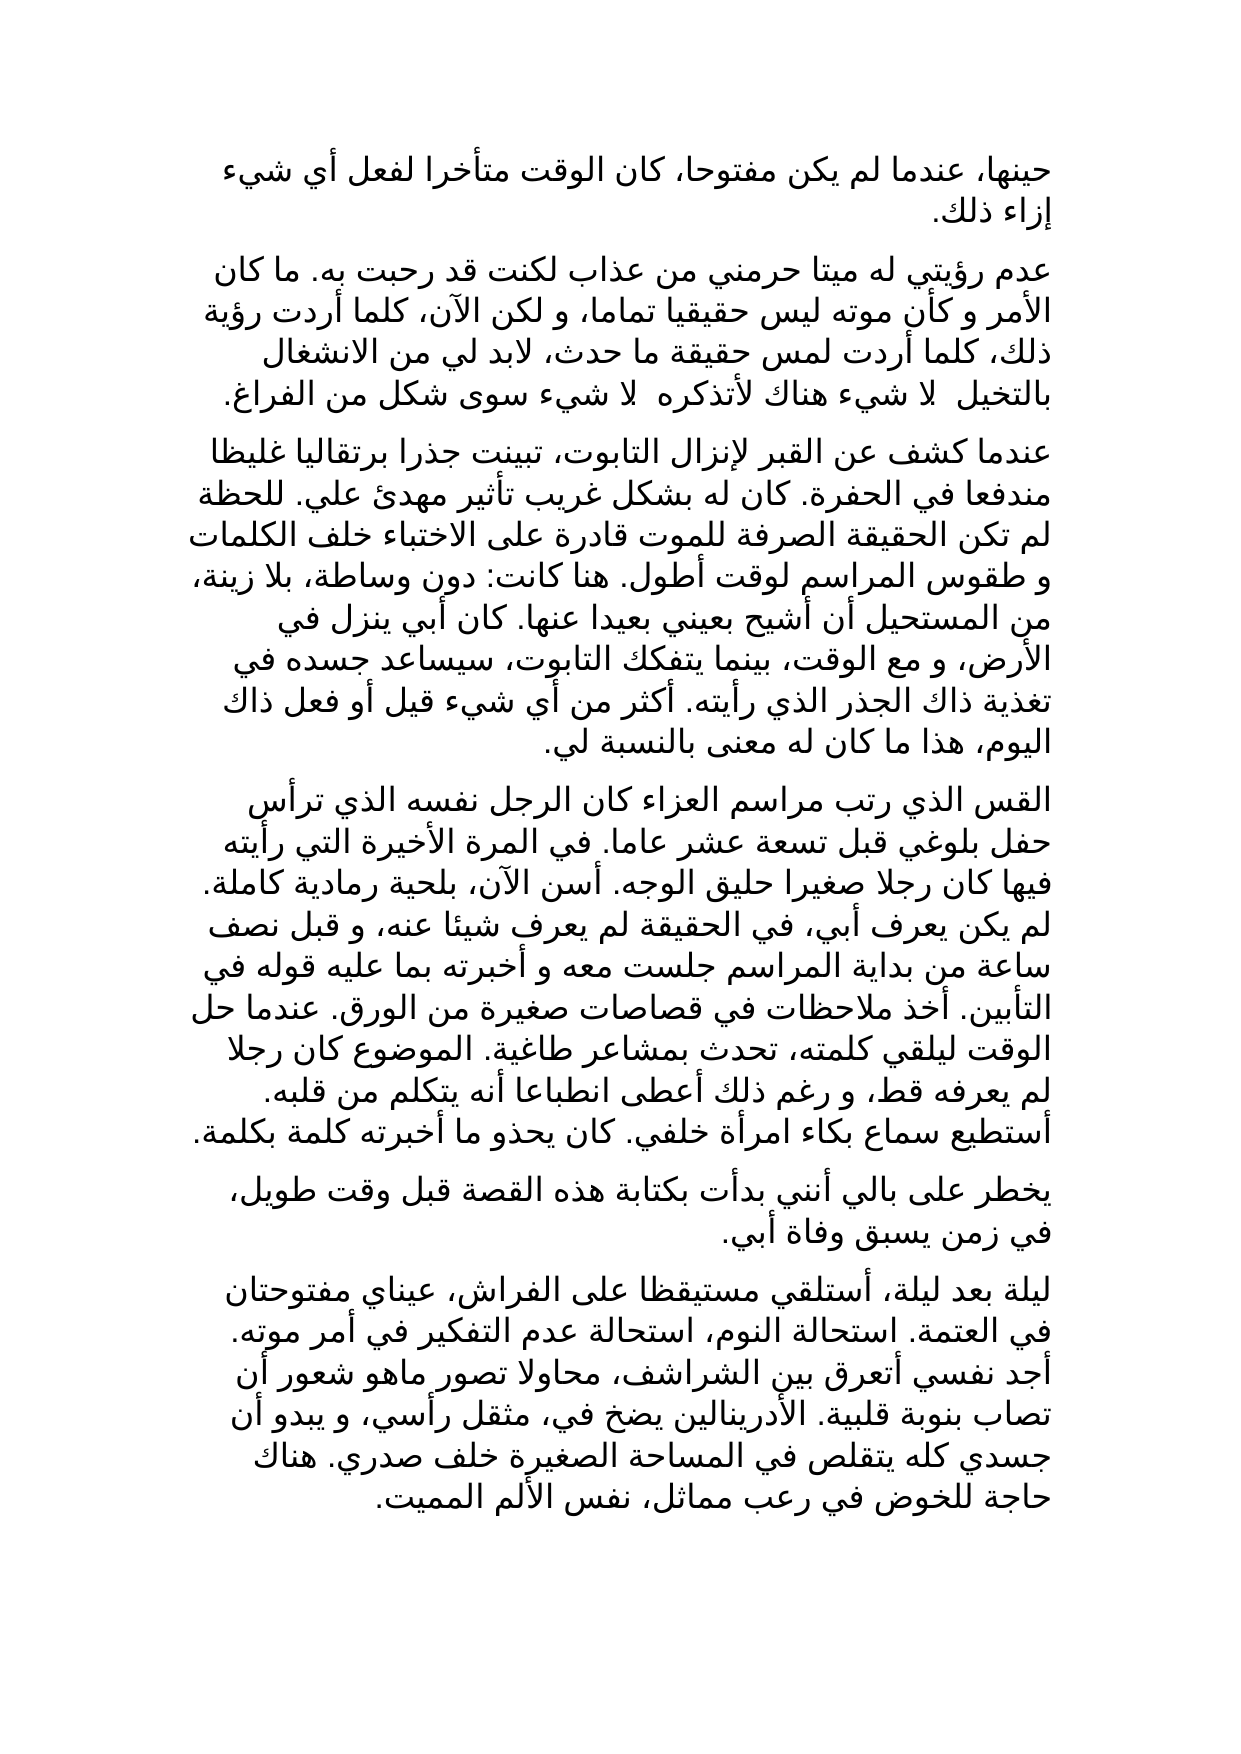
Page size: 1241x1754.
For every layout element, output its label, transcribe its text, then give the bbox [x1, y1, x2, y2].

text عدم رؤيتي له ميتا حرمني من عذاب لكنت قد رحبت به. ما كان الأمر و كأن موته ليس حقيقيا تماما، و لكن الآن، كلما أردت رؤية ذلك، كلما أردت لمس حقيقة ما حدث، لابد لي من الانشغال بالتخيل. لا شيء هناك لأتذكره. لا شيء سوى شكل من الفراغ. [187, 249, 1053, 412]
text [187, 150, 1053, 230]
text يخطر على بالي أنني بدأت بكتابة هذه القصة قبل وقت طويل، في زمن يسبق وفاة أبي. [187, 1170, 1053, 1250]
text القس الذي رتب مراسم العزاء كان الرجل نفسه الذي ترأس حفل بلوغي قبل تسعة عشر عاما. في المرة الأخيرة التي رأيته فيها كان رجلا صغيرا حليق الوجه. أسن الآن، بلحية رمادية كاملة. لم يكن يعرف أبي، في الحقيقة لم يعرف شيئا عنه، و قبل نصف ساعة من بداية المراسم جلست معه و أخبرته بما عليه قوله في التأبين. أخذ ملاحظات في قصاصات صغيرة من الورق. عندما حل الوقت ليلقي كلمته، تحدث بمشاعر طاغية. الموضوع كان رجلا لم يعرفه قط، و رغم ذلك أعطى انطباعا أنه يتكلم من قلبه. أستطيع سماع بكاء امرأة خلفي. كان يحذو ما أخبرته كلمة بكلمة. [187, 780, 1053, 1151]
text ليلة بعد ليلة، أستلقي مستيقظا على الفراش، عيناي مفتوحتان في العتمة. استحالة النوم، استحالة عدم التفكير في أمر موته. أجد نفسي أتعرق بين الشراشف، محاولا تصور ماهو شعور أن تصاب بنوبة قلبية. الأدرينالين يضخ في، مثقل رأسي، و يبدو أن جسدي كله يتقلص في المساحة الصغيرة خلف صدري. هناك حاجة للخوض في رعب مماثل، نفس الألم المميت. [187, 1270, 1053, 1516]
text عندما كشف عن القبر لإنزال التابوت، تبينت جذرا برتقاليا غليظا مندفعا في الحفرة. كان له بشكل غريب تأثير مهدئ علي. للحظة لم تكن الحقيقة الصرفة للموت قادرة على الاختباء خلف الكلمات و طقوس المراسم لوقت أطول. هنا كانت: دون وساطة، بلا زينة، من المستحيل أن أشيح بعيني بعيدا عنها. كان أبي ينزل في الأرض، و مع الوقت، بينما يتفكك التابوت، سيساعد جسده في تغذية ذاك الجذر الذي رأيته. أكثر من أي شيء قيل أو فعل ذاك اليوم، هذا ما كان له معنى بالنسبة لي. [187, 432, 1053, 761]
